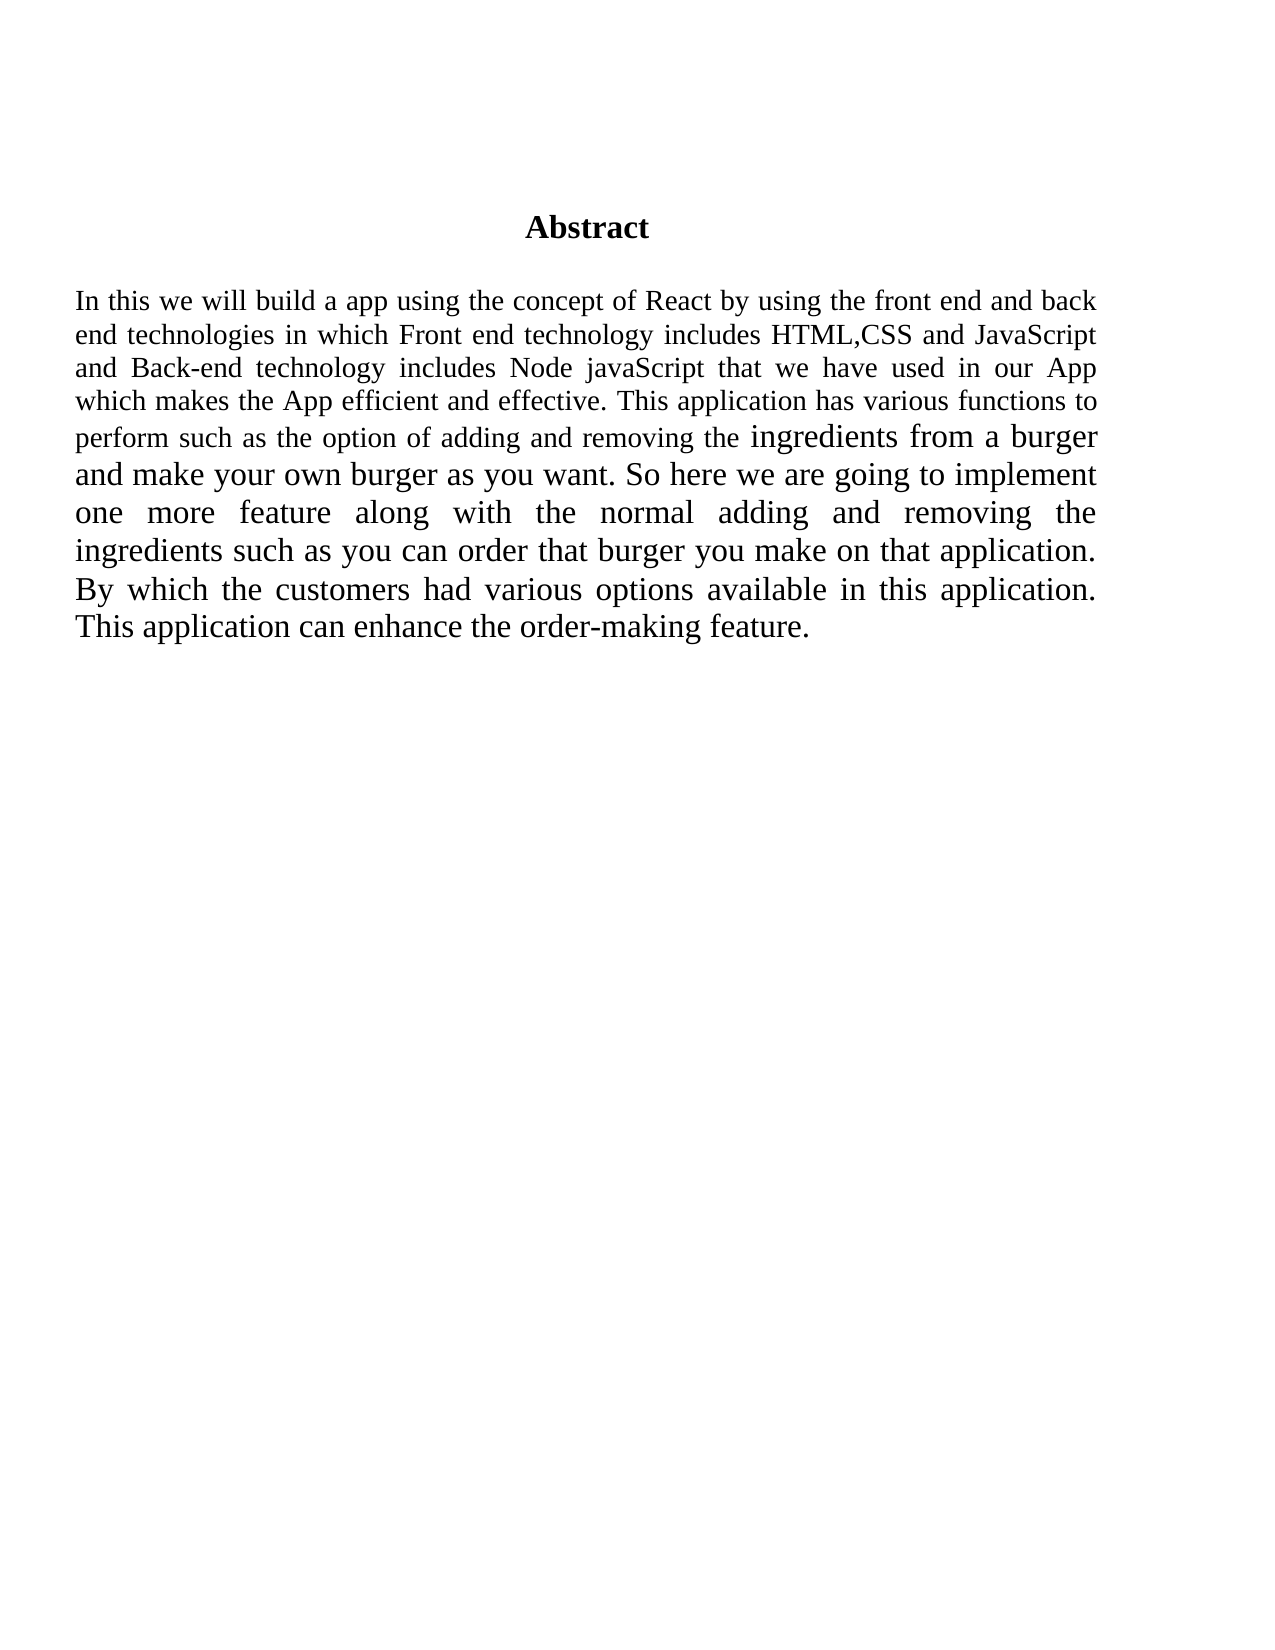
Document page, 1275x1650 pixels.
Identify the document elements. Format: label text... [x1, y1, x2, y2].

text Abstract [525, 207, 1098, 246]
text In this we will build a app using the concept of React by using the front end and back end technologies in which Front end technology includes HTML,CSS and JavaScript and Back-end technology includes Node javaScript that we have used in our App which makes the App efficient and effective. This application has various functions to perform such as the option of adding and removing the ingredients from a burger and make your own burger as you want. So here we are going to implement one more feature along with the normal adding and removing the ingredients such as you can order that burger you make on that application. By which the customers had various options available in this application. This application can enhance the order-making feature. [75, 284, 1098, 645]
